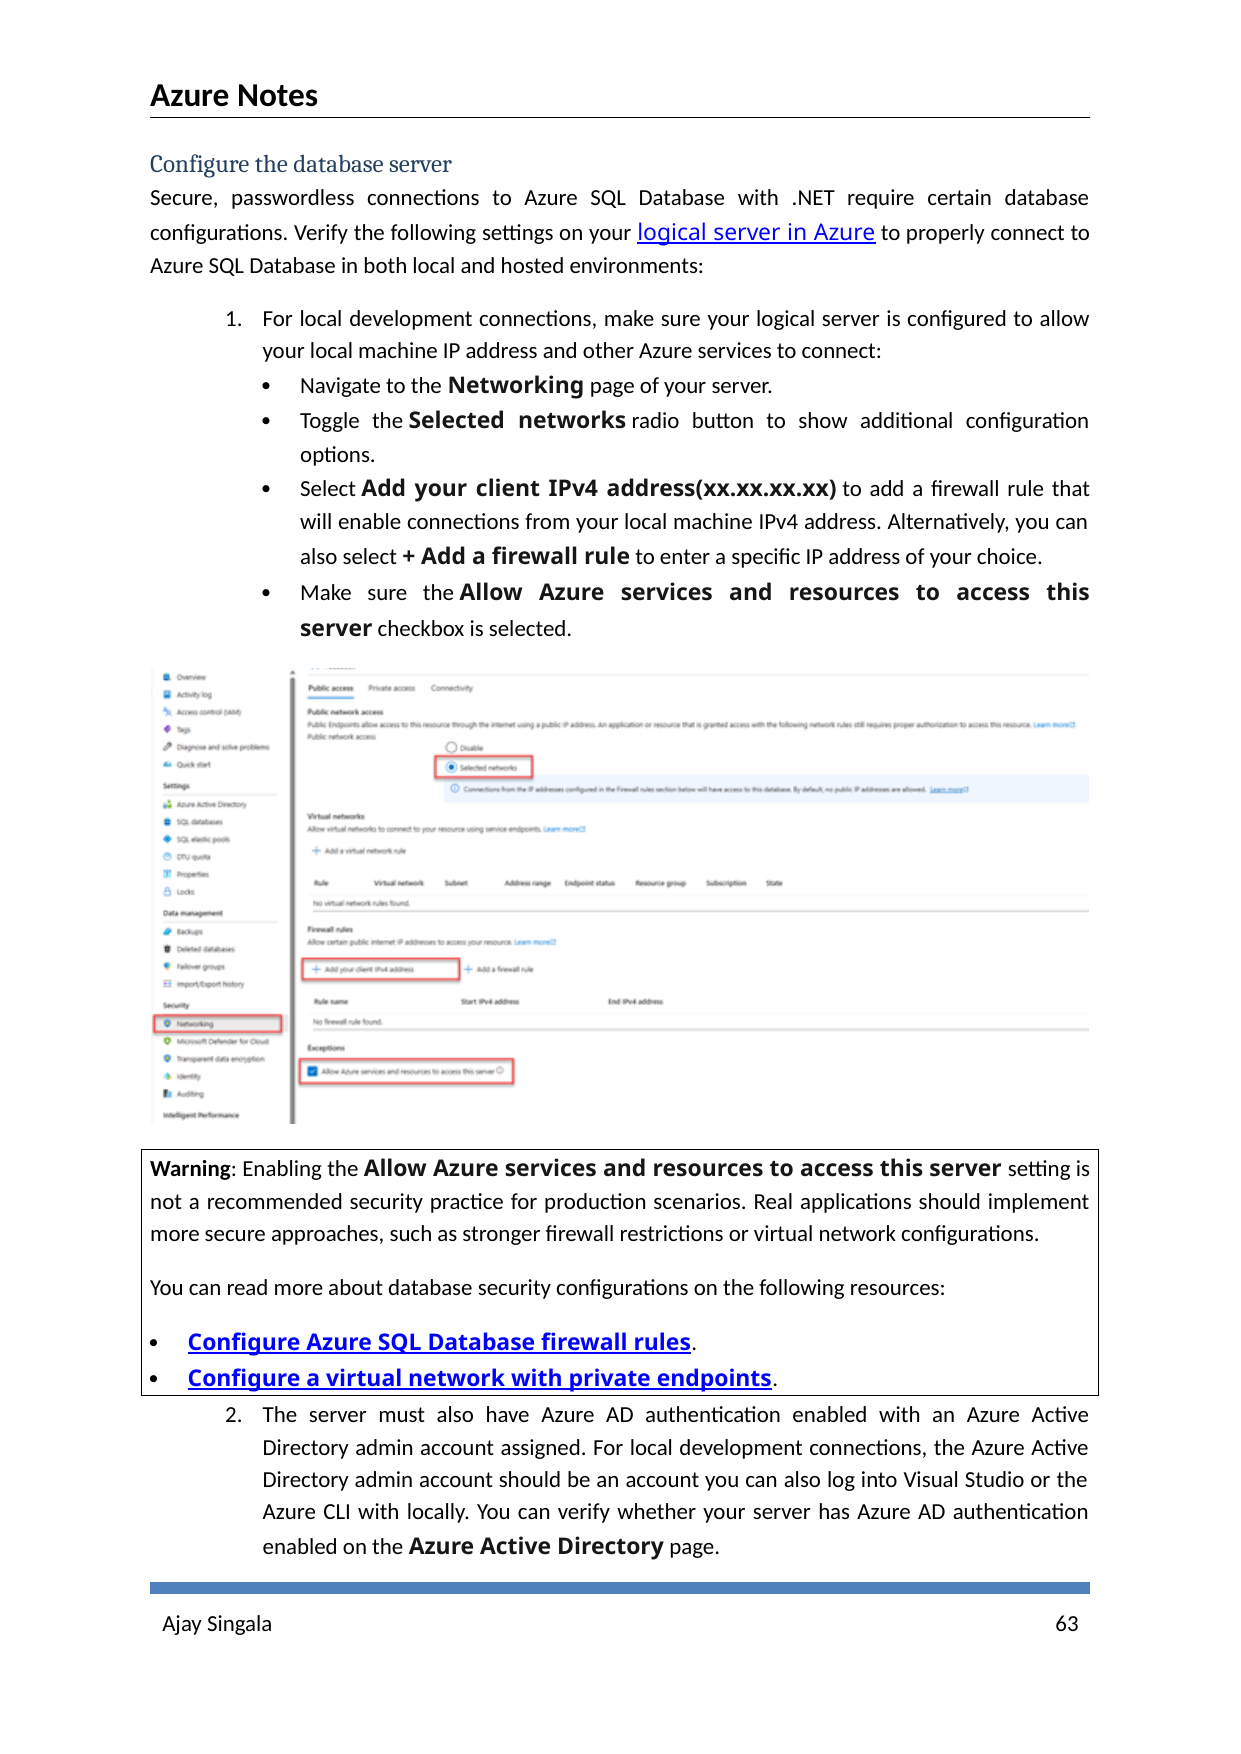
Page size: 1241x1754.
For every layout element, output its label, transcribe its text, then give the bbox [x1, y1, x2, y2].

list The server must also have Azure AD authentication enabled with an Azure Active Directory admin account assigned. For local development connections, the Azure Active Directory admin account should be an account you can also log into Visual Studio or the Azure CLI with locally. You can verify whether your server has Azure AD authentication enabled on the Azure Active Directory page. [225, 1401, 1090, 1561]
picture [151, 668, 1089, 1124]
text Warning: Enabling the Allow Azure services and resources to access this server setting is not a recommended security practice for production scenarios. Real applications should implement more secure approaches, such as stronger firewall restrictions or virtual network configurations. [142, 1150, 1098, 1248]
list Make sure the Allow Azure services and resources to access this server checkbox is selected. [262, 576, 1090, 643]
list Select Add your client IPv4 address(xx.xx.xx.xx) to add a firewall rule that will enable connections from your local machine IPv4 address. Alternatively, you can also select + Add a firewall rule to enter a specific IP address of your choice. [262, 472, 1090, 571]
list Configure Azure SQL Database firewall rules. [142, 1322, 1098, 1357]
text You can read more about database security configurations on the following resources: [142, 1269, 1098, 1301]
list Configure a virtual network with private endpoints. [142, 1358, 1098, 1395]
list For local development connections, make sure your logical server is configured to allow your local machine IP address and other Azure services to connect: [225, 304, 1090, 364]
subtitle Configure the database server [150, 150, 1090, 179]
list Navigate to the Networking page of your server. [262, 368, 1090, 400]
text Secure, passwordless connections to Azure SQL Database with .NET require certain database configurations. Verify the following settings on your logical server in Azure to properly connect to Azure SQL Database in both local and hosted environments: [150, 183, 1090, 279]
list Toggle the Selected networks radio button to show additional configuration options. [262, 404, 1090, 468]
